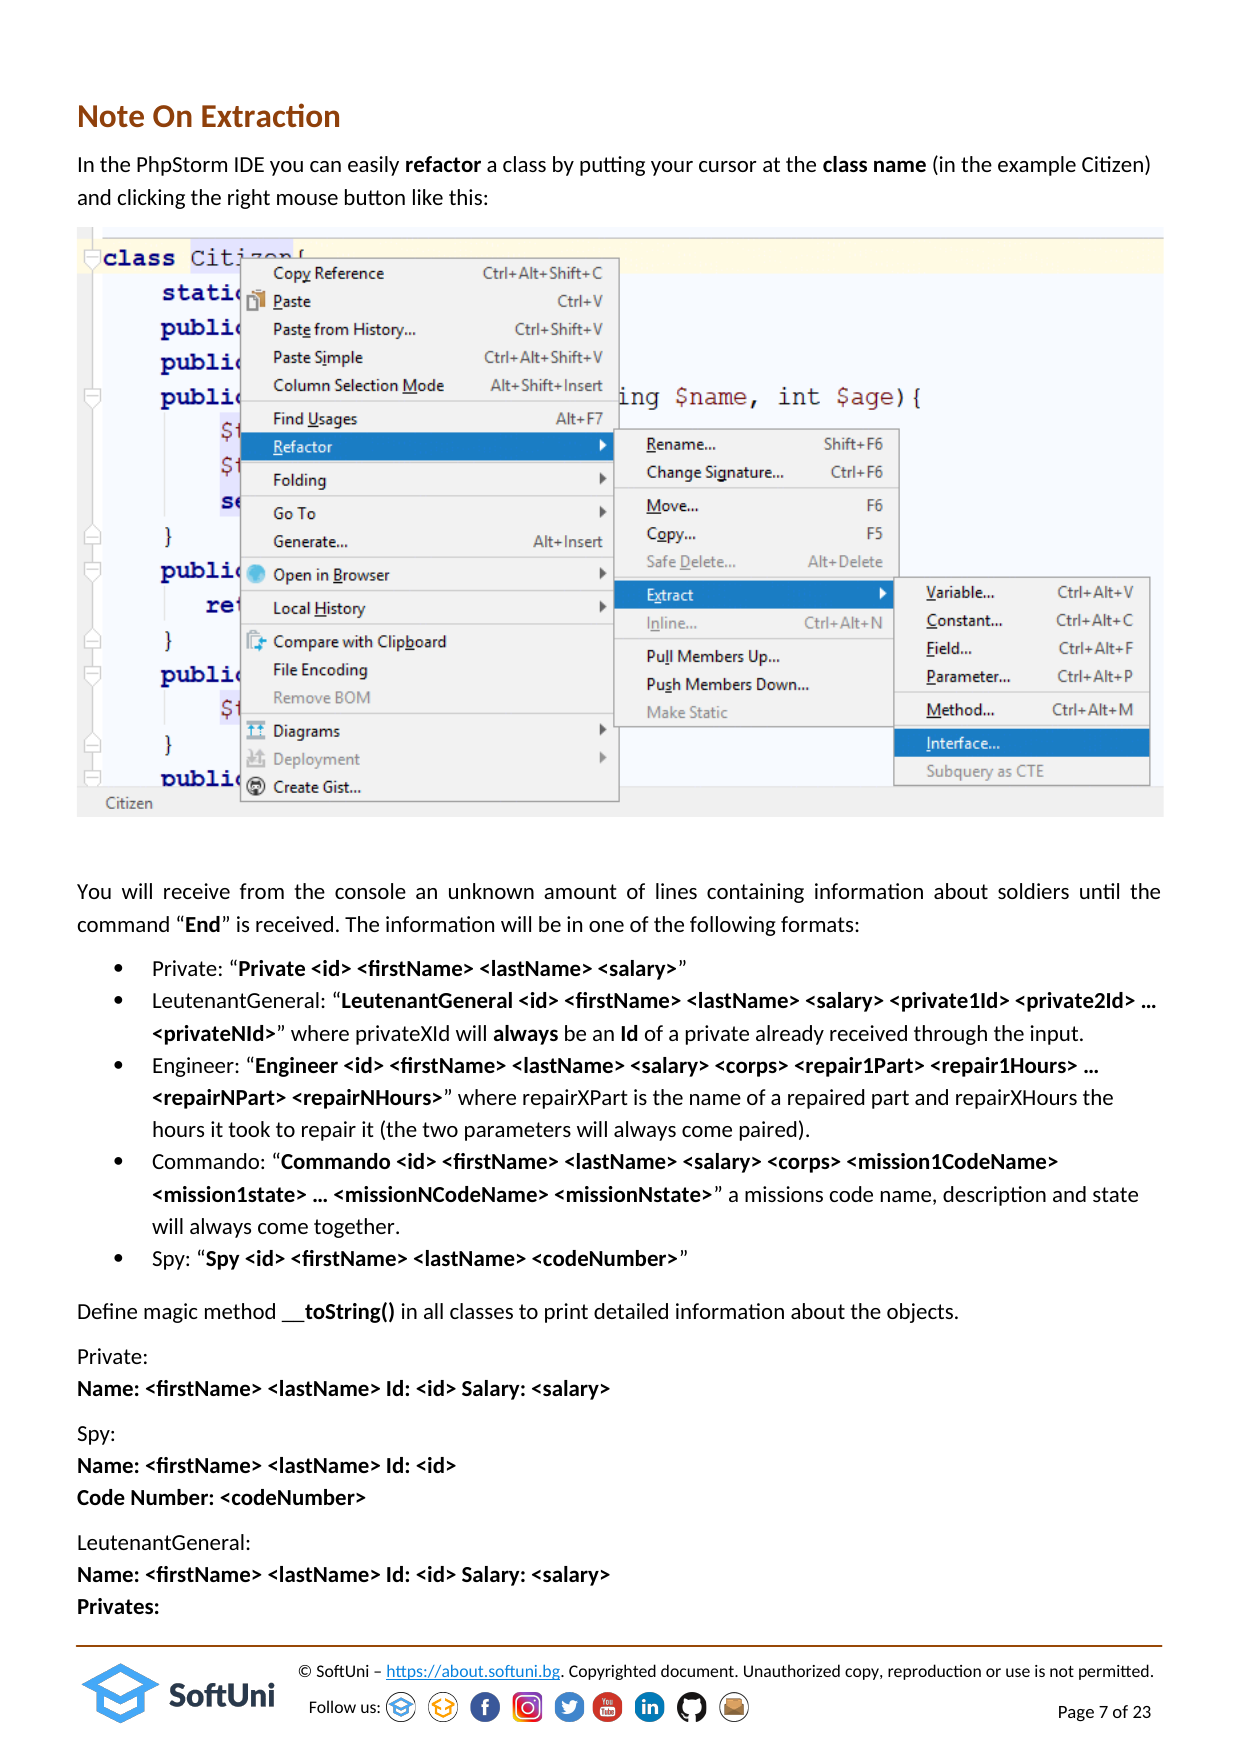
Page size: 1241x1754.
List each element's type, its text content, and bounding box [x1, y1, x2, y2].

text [77, 1528, 1163, 1620]
picture [554, 1692, 585, 1722]
picture [656, 1692, 665, 1701]
picture [386, 1692, 416, 1722]
text Private: Name: <firstName> <lastName> Id: <id> Salary: <salary> [77, 1342, 1163, 1402]
list LeutenantGeneral: “LeutenantGeneral <id> <firstName> <lastName> <salary> <private1Id> <private2Id> … <privateNId>” where privateXId will always be an Id of a private already received through the input. [114, 987, 1163, 1047]
picture [470, 1692, 500, 1722]
list Spy: “Spy <id> <firstName> <lastName> <codeNumber>” [114, 1244, 1163, 1272]
text Spy: Name: <firstName> <lastName> Id: <id> Code Number: <codeNumber> [77, 1419, 1163, 1511]
picture [635, 1715, 643, 1722]
picture [656, 1713, 665, 1722]
list Commando: “Commando <id> <firstName> <lastName> <salary> <corps> <mission1CodeName> <mission1state> … <missionNCodeName> <missionNstate>” a missions code name, description and state will always come together. [114, 1147, 1163, 1240]
subtitle Note On Extraction [77, 95, 1163, 136]
text You will receive from the console an unknown amount of lines containing information about soldiers until the command “End” is received. The information will be in one of the following formats: [77, 877, 1163, 938]
text In the PhpStorm IDE you can easily refactor a class by putting your cursor at the class name (in the example Citizen) and clicking the right mouse button like this: [77, 151, 1163, 211]
list Engineer: “Engineer <id> <firstName> <lastName> <salary> <corps> <repair1Part> <repair1Hours> … <repairNPart> <repairNHours>” where repairXPart is the name of a repaired part and repairXHours the hours it took to repair it (the two parameters will always come paired). [114, 1051, 1163, 1143]
picture [719, 1692, 749, 1722]
picture [76, 227, 1164, 817]
picture [592, 1692, 623, 1722]
picture [428, 1692, 458, 1722]
picture [635, 1692, 643, 1699]
picture [648, 1704, 658, 1714]
list Private: “Private <id> <firstName> <lastName> <salary>” [114, 954, 1163, 982]
picture [75, 1658, 281, 1729]
text Define magic method __toString() in all classes to print detailed information about the objects. [77, 1297, 1163, 1325]
picture [677, 1692, 707, 1722]
picture [512, 1692, 543, 1722]
